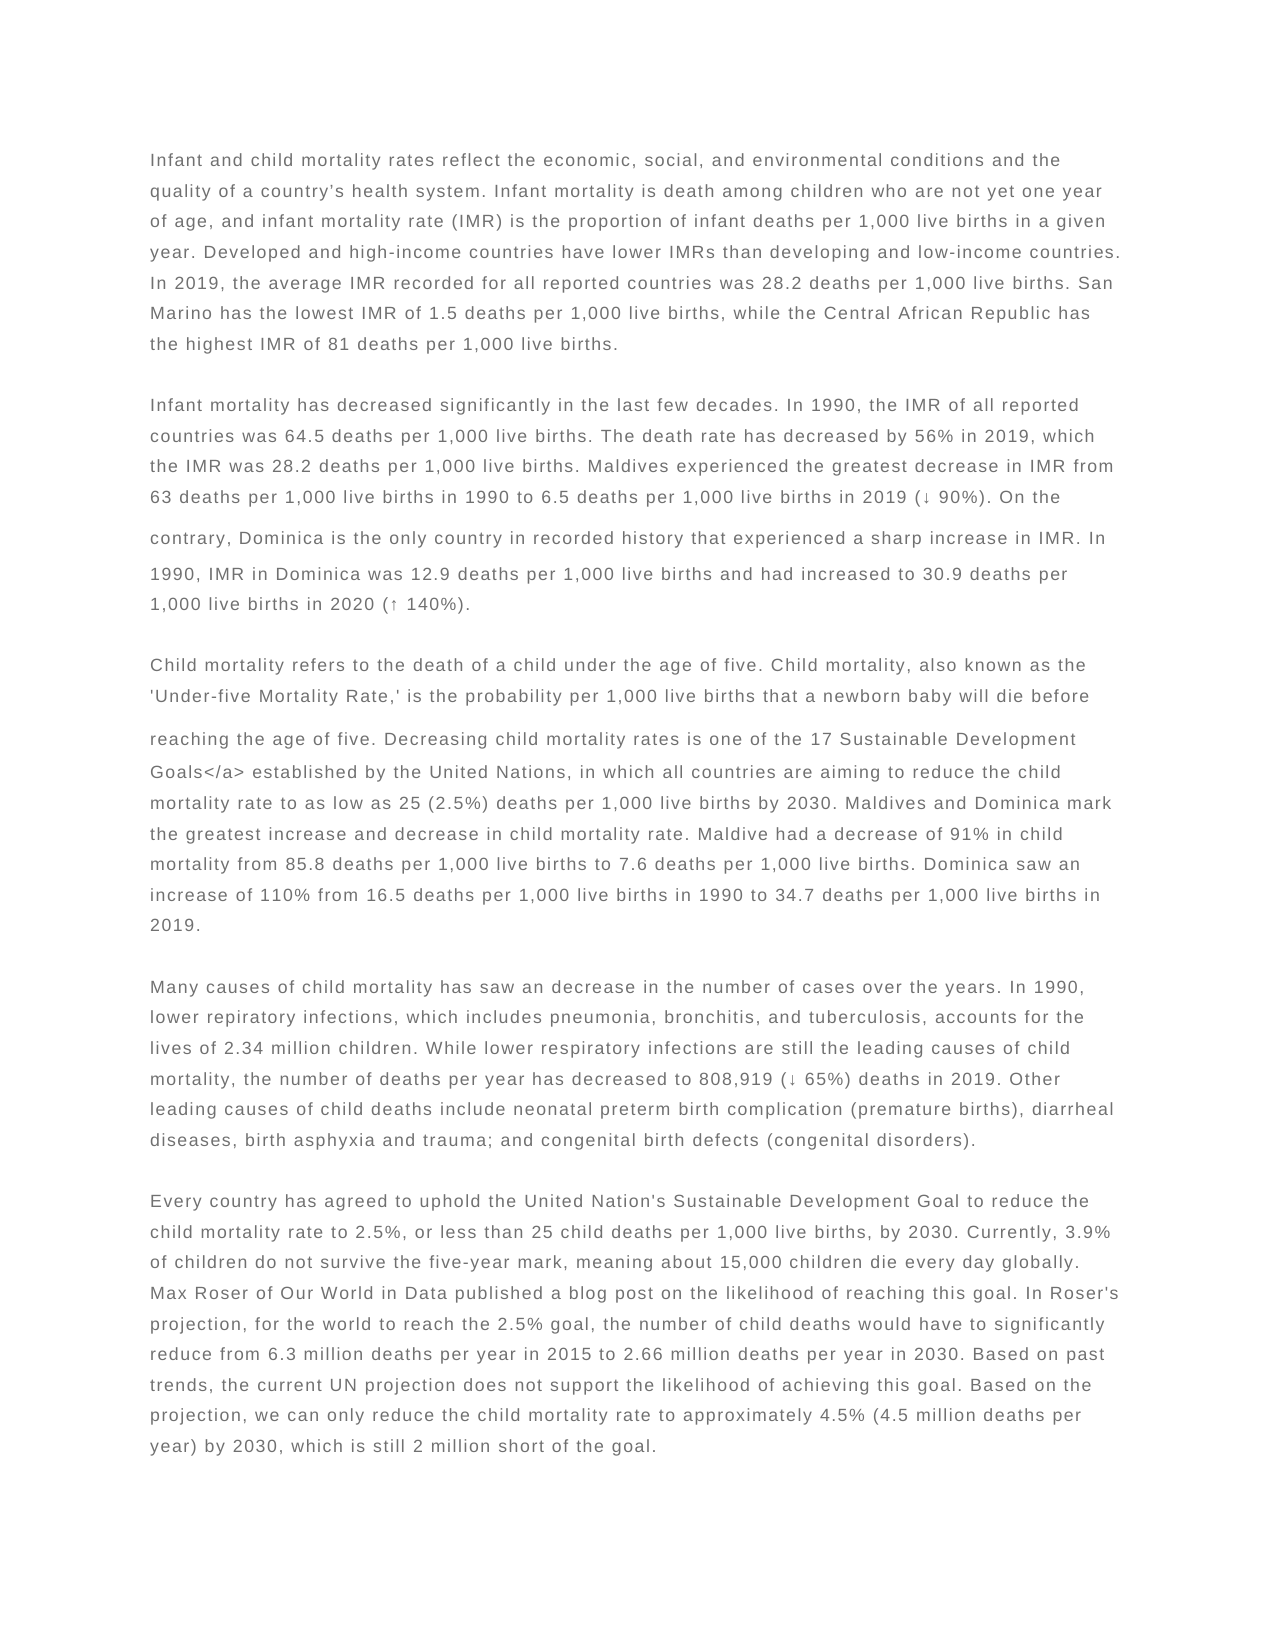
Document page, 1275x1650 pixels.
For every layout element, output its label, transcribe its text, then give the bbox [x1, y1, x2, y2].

text Child mortality refers to the death of a child under the age of five. Child mortality, also known as the 'Under-five Mortality Rate,' is the probability per 1,000 live births that a newborn baby will die before reaching the age of five. Decreasing child mortality rates is one of the 17 Sustainable Development Goals</a> established by the United Nations, in which all countries are aiming to reduce the child mortality rate to as low as 25 (2.5%) deaths per 1,000 live births by 2030. Maldives and Dominica mark the greatest increase and decrease in child mortality rate. Maldive had a decrease of 91% in child mortality from 85.8 deaths per 1,000 live births to 7.6 deaths per 1,000 live births. Dominica saw an increase of 110% from 16.5 deaths per 1,000 live births in 1990 to 34.7 deaths per 1,000 live births in 2019. [150, 655, 1125, 936]
text Every country has agreed to uphold the United Nation's Sustainable Development Goal to reduce the child mortality rate to 2.5%, or less than 25 child deaths per 1,000 live births, by 2030. Currently, 3.9% of children do not survive the five-year mark, meaning about 15,000 children die every day globally. Max Roser of Our World in Data published a blog post on the likelihood of reaching this goal. In Roser's projection, for the world to reach the 2.5% goal, the number of child deaths would have to significantly reduce from 6.3 million deaths per year in 2015 to 2.66 million deaths per year in 2030. Based on past trends, the current UN projection does not support the likelihood of achieving this goal. Based on the projection, we can only reduce the child mortality rate to approximately 4.5% (4.5 million deaths per year) by 2030, which is still 2 million short of the goal. [150, 1191, 1125, 1456]
text Infant mortality has decreased significantly in the last few decades. In 1990, the IMR of all reported countries was 64.5 deaths per 1,000 live births. The death rate has decreased by 56% in 2019, which the IMR was 28.2 deaths per 1,000 live births. Maldives experienced the greatest decrease in IMR from 63 deaths per 1,000 live births in 1990 to 6.5 deaths per 1,000 live births in 2019 (↓ 90%). On the contrary, Dominica is the only country in recorded history that experienced a sharp increase in IMR. In 1990, IMR in Dominica was 12.9 deaths per 1,000 live births and had increased to 30.9 deaths per 1,000 live births in 2020 (↑ 140%). [150, 395, 1125, 614]
text Infant and child mortality rates reflect the economic, social, and environmental conditions and the quality of a country’s health system. Infant mortality is death among children who are not yet one year of age, and infant mortality rate (IMR) is the proportion of infant deaths per 1,000 live births in a given year. Developed and high-income countries have lower IMRs than developing and low-income countries. In 2019, the average IMR recorded for all reported countries was 28.2 deaths per 1,000 live births. San Marino has the lowest IMR of 1.5 deaths per 1,000 live births, while the Central African Republic has the highest IMR of 81 deaths per 1,000 live births. [150, 150, 1125, 354]
text Many causes of child mortality has saw an decrease in the number of cases over the years. In 1990, lower repiratory infections, which includes pneumonia, bronchitis, and tuberculosis, accounts for the lives of 2.34 million children. While lower respiratory infections are still the leading causes of child mortality, the number of deaths per year has decreased to 808,919 (↓ 65%) deaths in 2019. Other leading causes of child deaths include neonatal preterm birth complication (premature births), diarrheal diseases, birth asphyxia and trauma; and congenital birth defects (congenital disorders). [150, 976, 1125, 1150]
